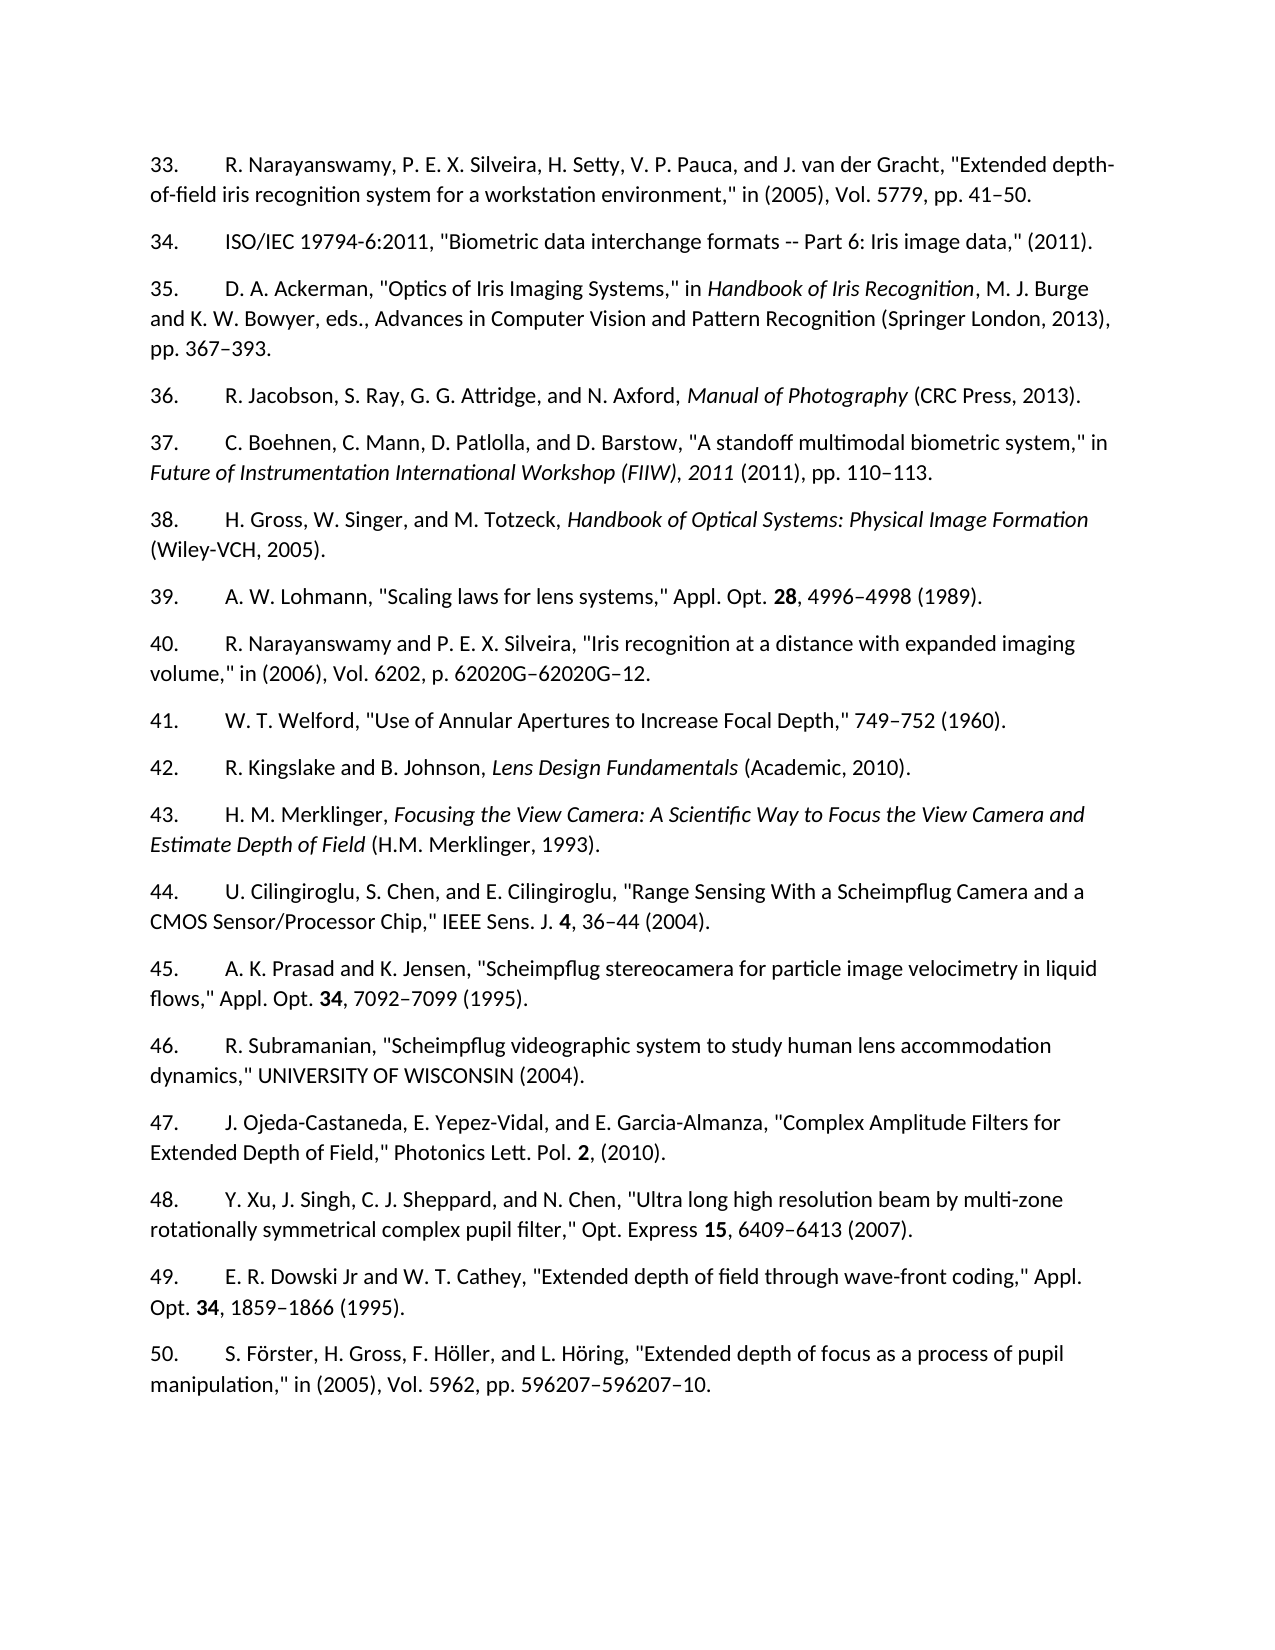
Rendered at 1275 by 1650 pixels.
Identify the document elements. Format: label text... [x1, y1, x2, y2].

text 44. U. Cilingiroglu, S. Chen, and E. Cilingiroglu, "Range Sensing With a Scheimpflug Camera and a CMOS Sensor/Processor Chip," IEEE Sens. J. 4, 36–44 (2004). [150, 877, 1125, 935]
text 38. H. Gross, W. Singer, and M. Totzeck, Handbook of Optical Systems: Physical Image Formation (Wiley-VCH, 2005). [150, 505, 1125, 563]
text 42. R. Kingslake and B. Johnson, Lens Design Fundamentals (Academic, 2010). [150, 753, 1125, 781]
text 34. ISO/IEC 19794-6:2011, "Biometric data interchange formats -- Part 6: Iris image data," (2011). [150, 227, 1125, 255]
text 43. H. M. Merklinger, Focusing the View Camera: A Scientific Way to Focus the View Camera and Estimate Depth of Field (H.M. Merklinger, 1993). [150, 800, 1125, 858]
text 41. W. T. Welford, "Use of Annular Apertures to Increase Focal Depth," 749–752 (1960). [150, 706, 1125, 734]
text 48. Y. Xu, J. Singh, C. J. Sheppard, and N. Chen, "Ultra long high resolution beam by multi-zone rotationally symmetrical complex pupil filter," Opt. Express 15, 6409–6413 (2007). [150, 1185, 1125, 1244]
text 35. D. A. Ackerman, "Optics of Iris Imaging Systems," in Handbook of Iris Recognition, M. J. Burge and K. W. Bowyer, eds., Advances in Computer Vision and Pattern Recognition (Springer London, 2013), pp. 367–393. [150, 274, 1125, 362]
text 49. E. R. Dowski Jr and W. T. Cathey, "Extended depth of field through wave-front coding," Appl. Opt. 34, 1859–1866 (1995). [150, 1262, 1125, 1321]
text 45. A. K. Prasad and K. Jensen, "Scheimpflug stereocamera for particle image velocimetry in liquid flows," Appl. Opt. 34, 7092–7099 (1995). [150, 954, 1125, 1012]
text 47. J. Ojeda-Castaneda, E. Yepez-Vidal, and E. Garcia-Almanza, "Complex Amplitude Filters for Extended Depth of Field," Photonics Lett. Pol. 2, (2010). [150, 1108, 1125, 1167]
text 37. C. Boehnen, C. Mann, D. Patlolla, and D. Barstow, "A standoff multimodal biometric system," in Future of Instrumentation International Workshop (FIIW), 2011 (2011), pp. 110–113. [150, 428, 1125, 486]
text 36. R. Jacobson, S. Ray, G. G. Attridge, and N. Axford, Manual of Photography (CRC Press, 2013). [150, 381, 1125, 409]
text 40. R. Narayanswamy and P. E. X. Silveira, "Iris recognition at a distance with expanded imaging volume," in (2006), Vol. 6202, p. 62020G–62020G–12. [150, 629, 1125, 687]
text 46. R. Subramanian, "Scheimpflug videographic system to study human lens accommodation dynamics," UNIVERSITY OF WISCONSIN (2004). [150, 1031, 1125, 1089]
text 33. R. Narayanswamy, P. E. X. Silveira, H. Setty, V. P. Pauca, and J. van der Gracht, "Extended depth-of-field iris recognition system for a workstation environment," in (2005), Vol. 5779, pp. 41–50. [150, 150, 1125, 208]
text 39. A. W. Lohmann, "Scaling laws for lens systems," Appl. Opt. 28, 4996–4998 (1989). [150, 582, 1125, 610]
text 50. S. Förster, H. Gross, F. Höller, and L. Höring, "Extended depth of focus as a process of pupil manipulation," in (2005), Vol. 5962, pp. 596207–596207–10. [150, 1339, 1125, 1398]
